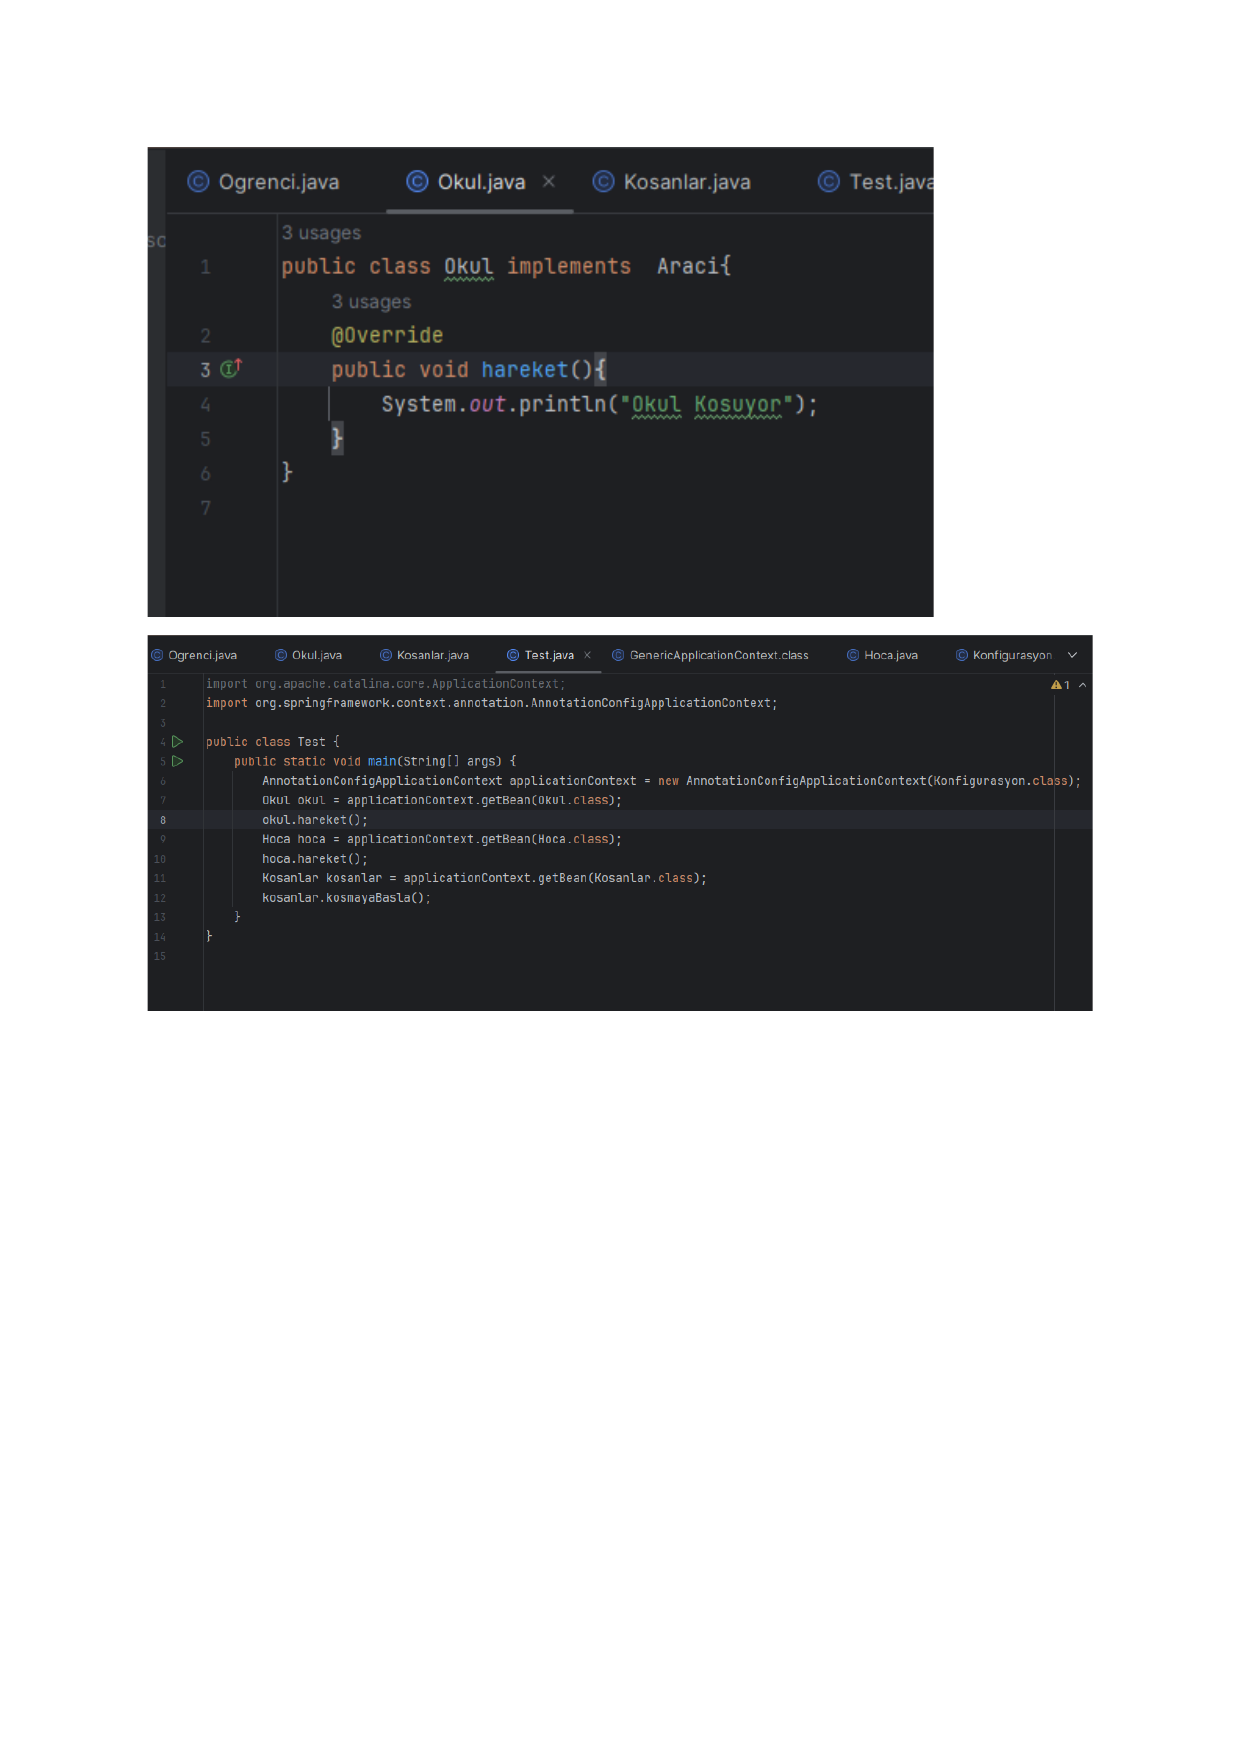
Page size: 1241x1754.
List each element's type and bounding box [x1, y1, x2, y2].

picture [147, 147, 934, 617]
picture [147, 635, 1093, 1011]
